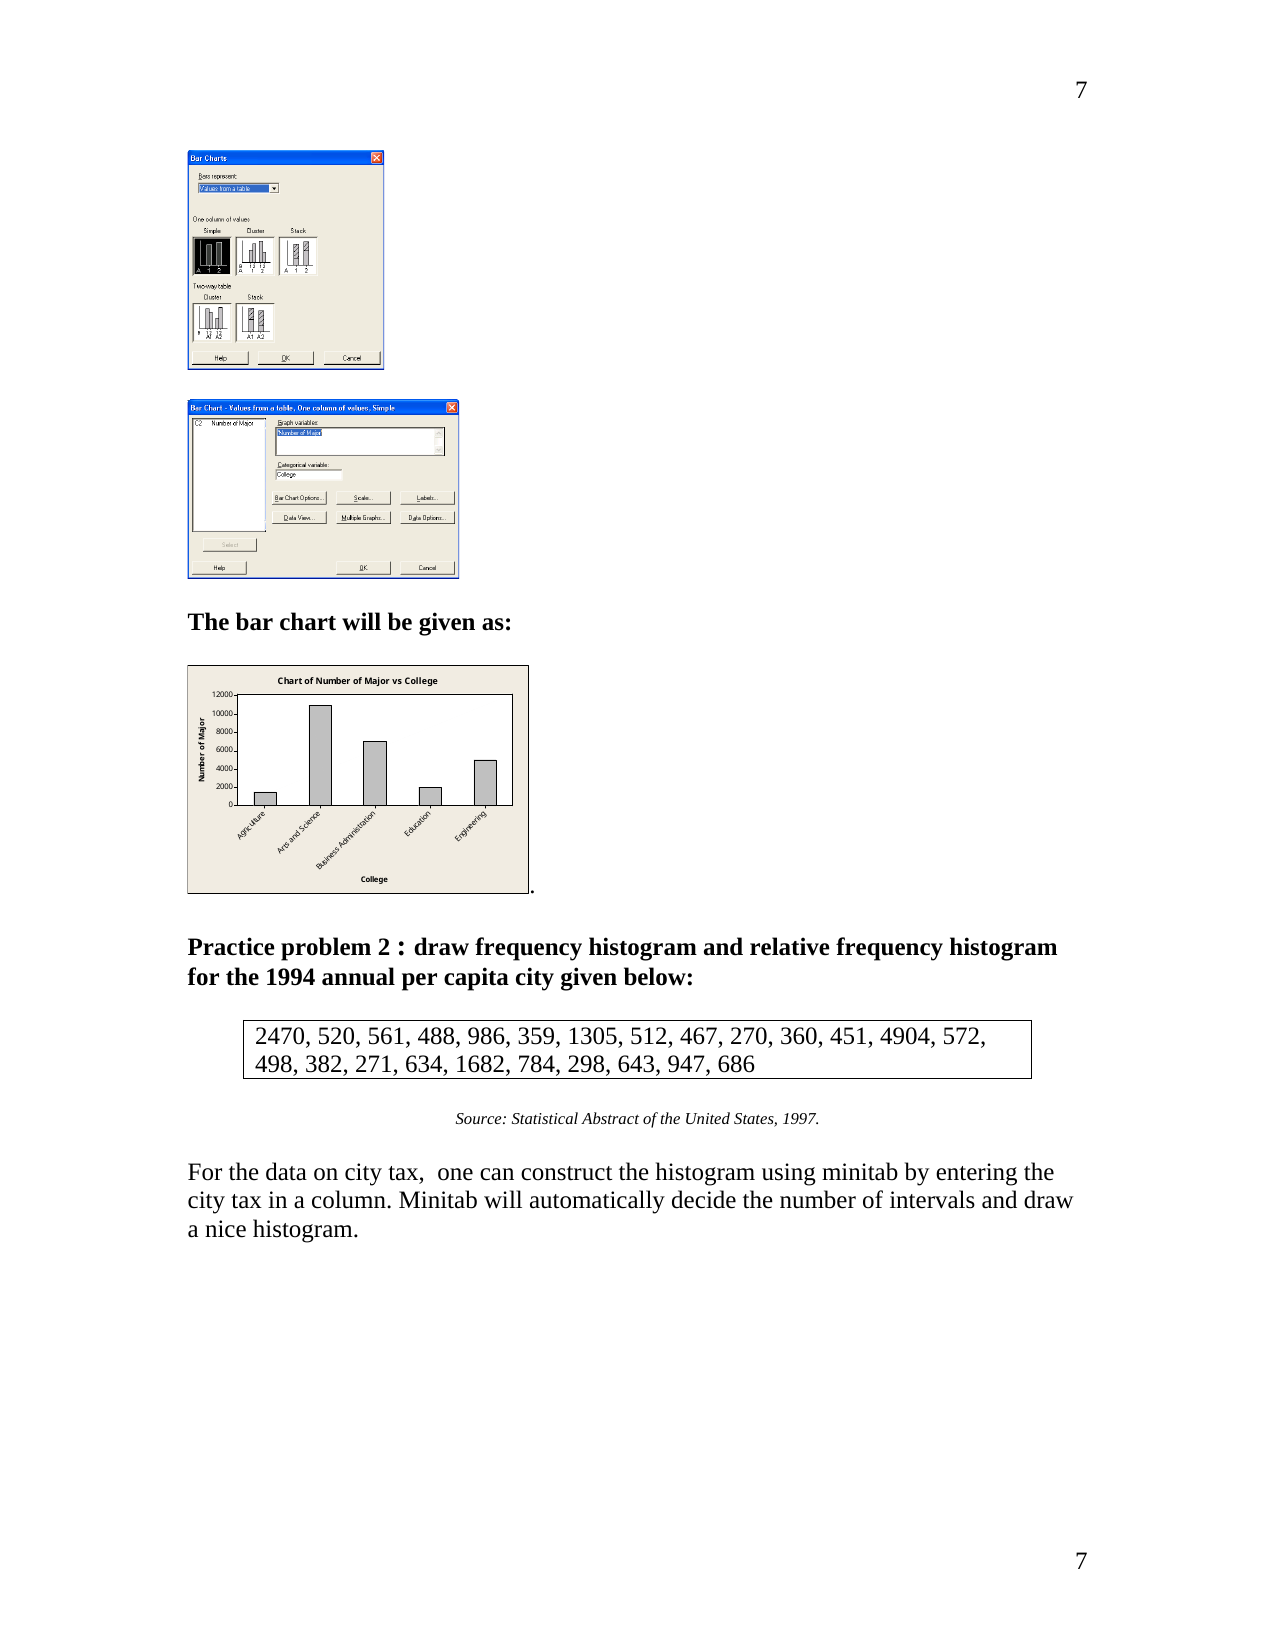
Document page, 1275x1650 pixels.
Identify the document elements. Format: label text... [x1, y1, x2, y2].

text . [187, 665, 1087, 899]
picture [187, 399, 460, 579]
table_header 2470, 520, 561, 488, 986, 359, 1305, 512, 467, 270, 360, 451, 4904, 572, 498, 382, 271, 634, 1682, 784, 298, 643, 947, 686 [244, 1021, 1031, 1078]
text Source: Statistical Abstract of the United States, 1997. [187, 1108, 1087, 1128]
text Practice problem 2 : draw frequency histogram and relative frequency histogram for the 1994 annual per capita city given below: [187, 928, 1087, 991]
text For the data on city tax, one can construct the histogram using minitab by entering the city tax in a column. Minitab will automatically decide the number of intervals and draw a nice histogram. [187, 1157, 1087, 1243]
picture [187, 150, 385, 370]
text The bar chart will be given as: [187, 607, 1087, 636]
